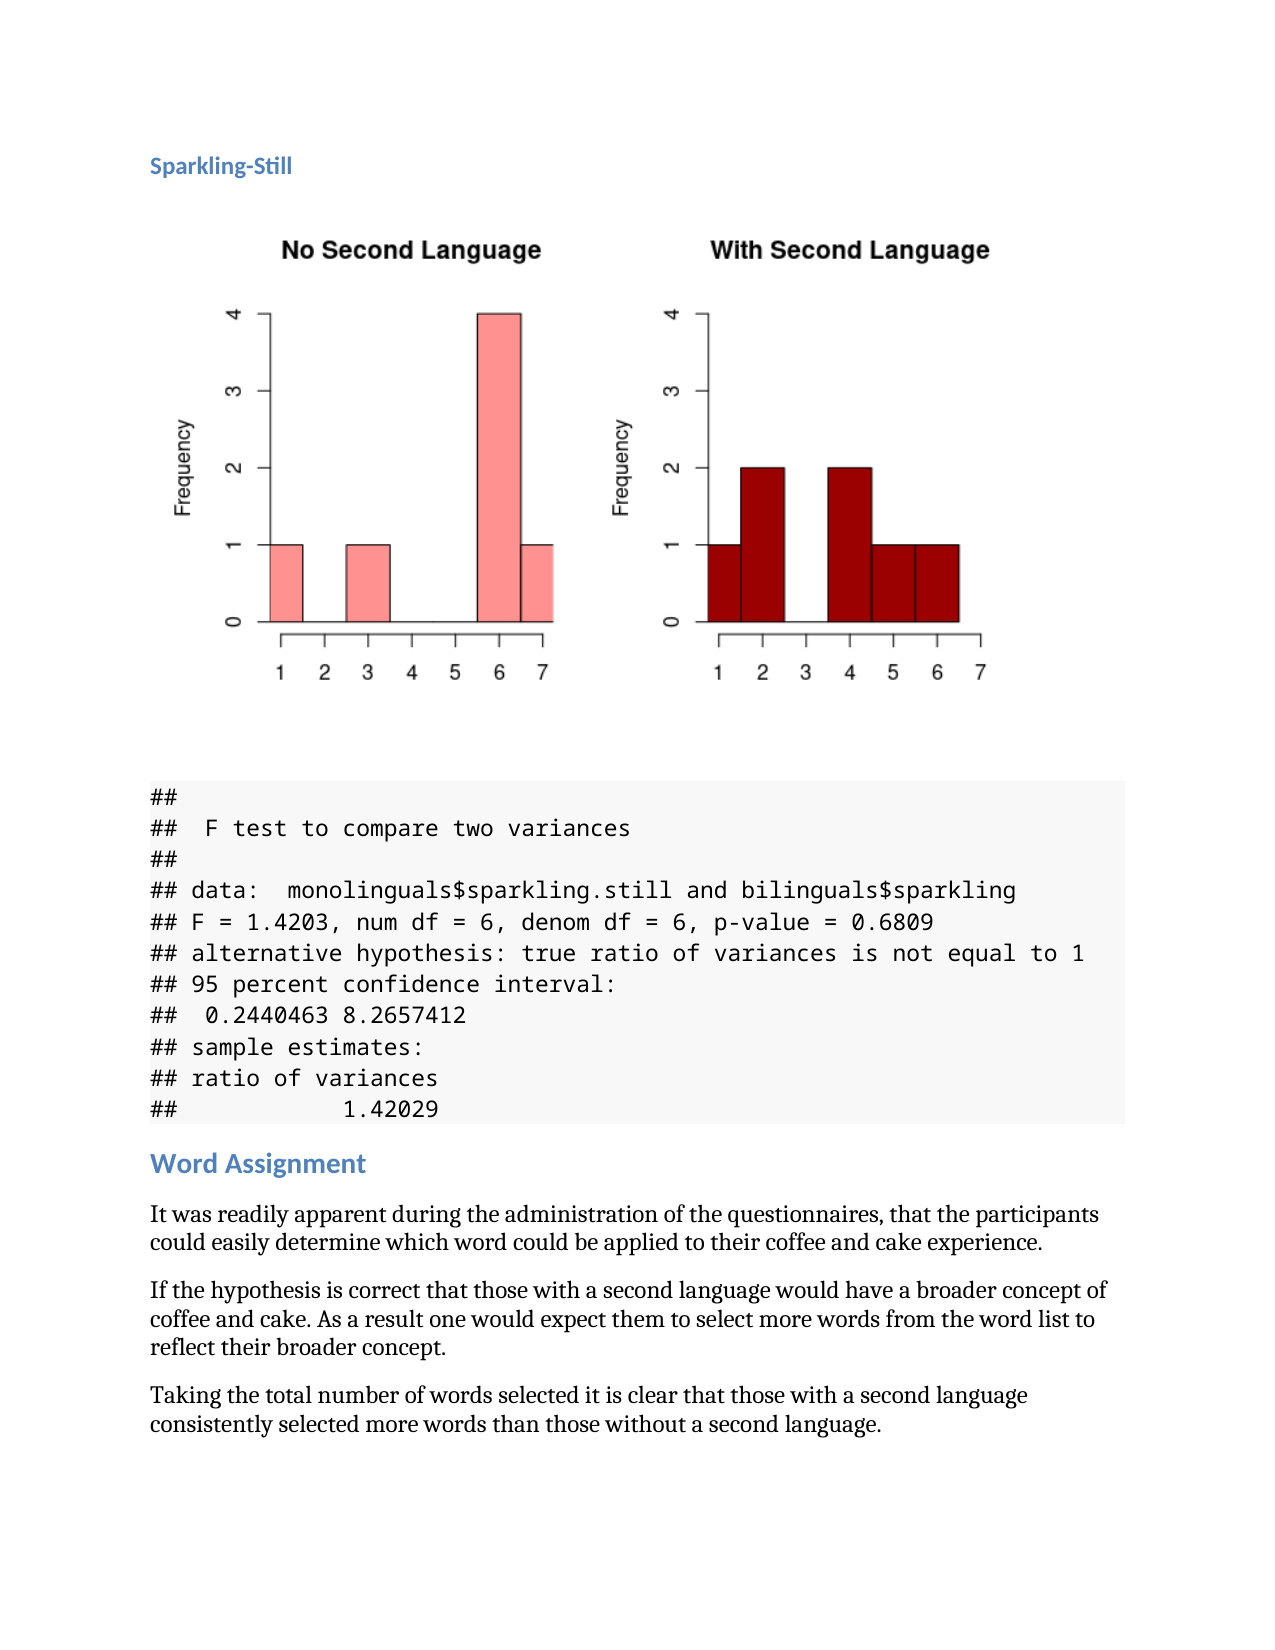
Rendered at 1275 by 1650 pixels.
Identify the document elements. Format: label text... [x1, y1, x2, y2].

subtitle Sparkling-Still [150, 150, 1125, 181]
subtitle Word Assignment [150, 1145, 1125, 1181]
text ## ## F test to compare two variances ## ## data: monolinguals$sparkling.still and bilinguals$sparkling ## F = 1.4203, num df = 6, denom df = 6, p-value = 0.6809 ## alternative hypothesis: true ratio of variances is not equal to 1 ## 95 percent confidence interval: ## 0.2440463 8.2657412 ## sample estimates: ## ratio of variances ## 1.42029 [150, 781, 1125, 1124]
text It was readily apparent during the administration of the questionnaires, that the participants could easily determine which word could be applied to their coffee and cake experience. [150, 1199, 1125, 1257]
text If the hypothesis is correct that those with a second language would have a broader concept of coffee and cake. As a result one would expect them to select more words from the word list to reflect their broader concept. [150, 1276, 1125, 1362]
text Taking the total number of words selected it is clear that those with a second language consistently selected more words than those without a second language. [150, 1381, 1125, 1438]
picture [168, 199, 1044, 762]
